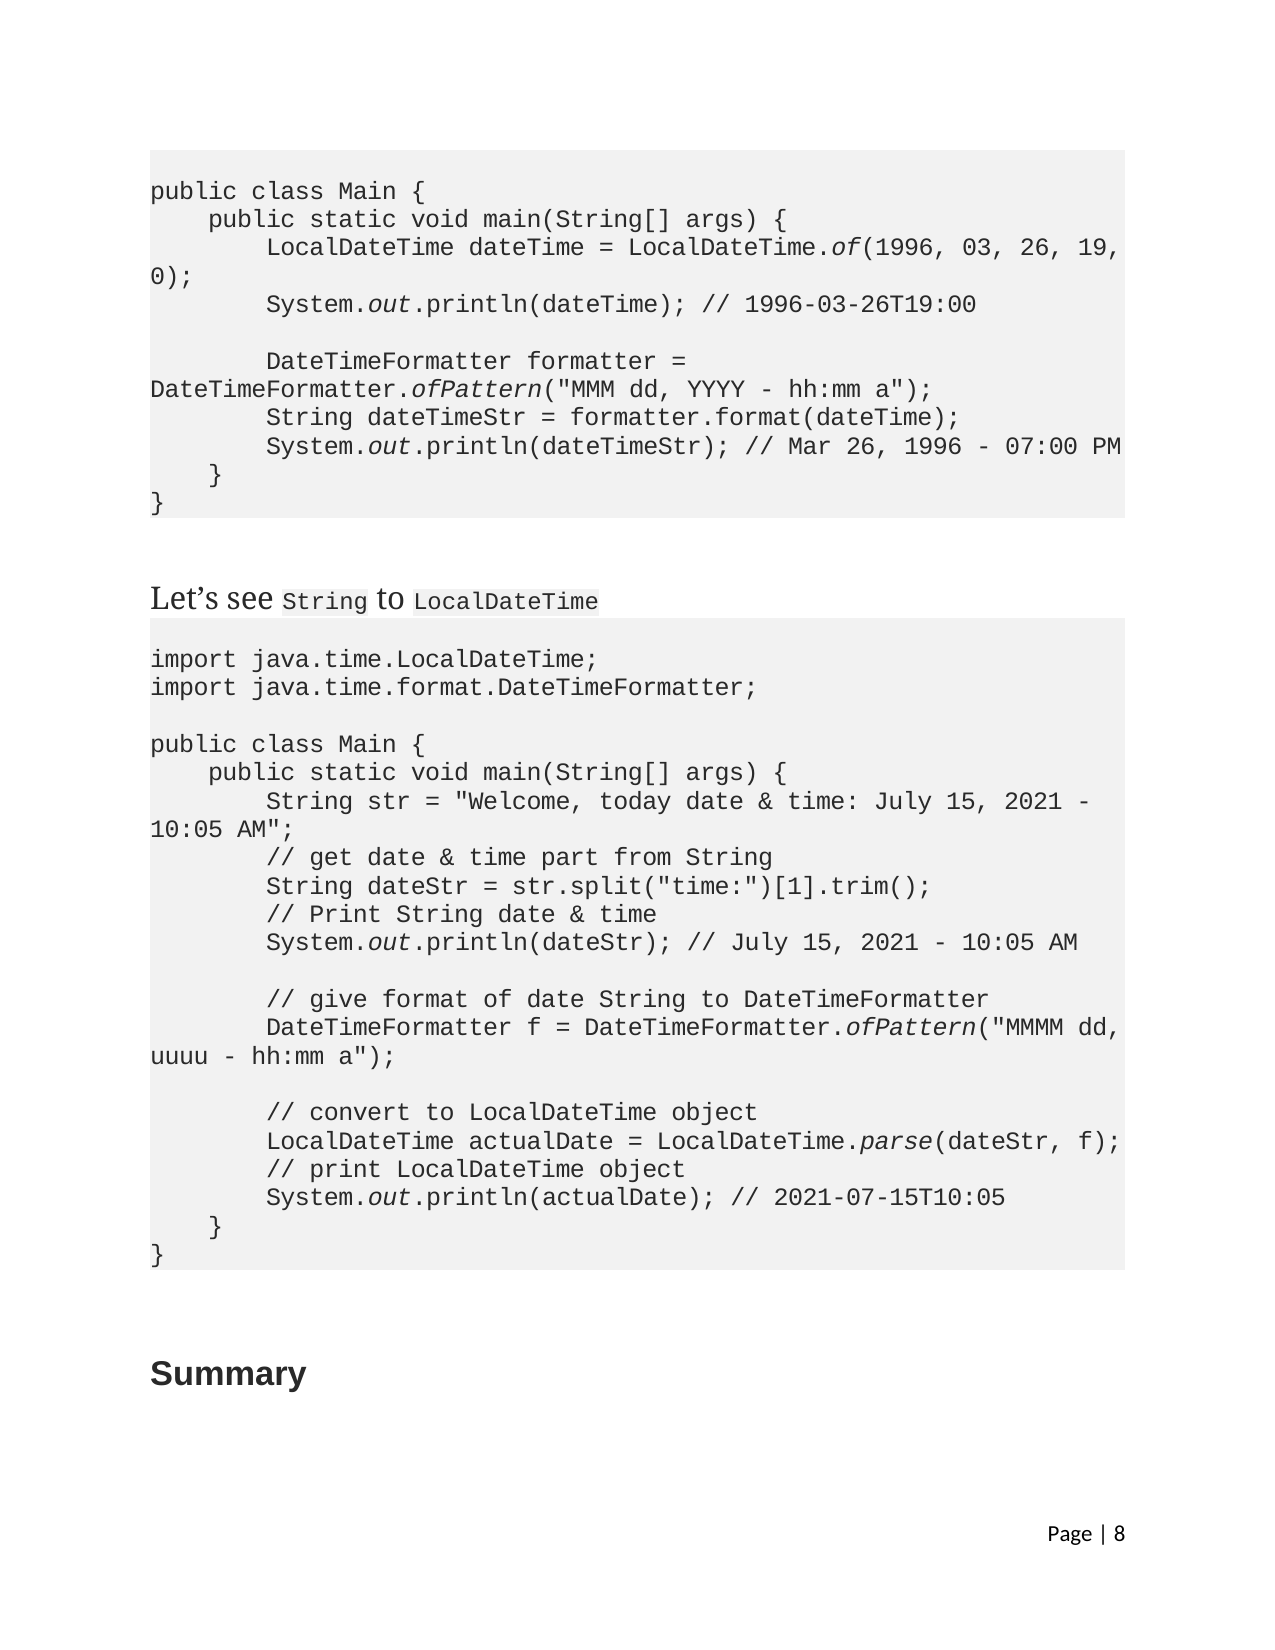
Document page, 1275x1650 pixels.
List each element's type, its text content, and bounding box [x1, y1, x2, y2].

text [150, 150, 1125, 518]
text import java.time.LocalDateTime; import java.time.format.DateTimeFormatter; public class Main { public static void main(String[] args) { String str = "Welcome, today date & time: July 15, 2021 - 10:05 AM"; // get date & time part from String String dateStr = str.split("time:")[1].trim(); // Print String date & time System.out.println(dateStr); // July 15, 2021 - 10:05 AM // give format of date String to DateTimeFormatter DateTimeFormatter f = DateTimeFormatter.ofPattern("MMMM dd, uuuu - hh:mm a"); // convert to LocalDateTime object LocalDateTime actualDate = LocalDateTime.parse(dateStr, f); // print LocalDateTime object System.out.println(actualDate); // 2021-07-15T10:05 } } [150, 647, 1125, 1270]
text Let’s see String to LocalDateTime [150, 568, 1125, 618]
subtitle Summary [150, 1348, 1125, 1392]
